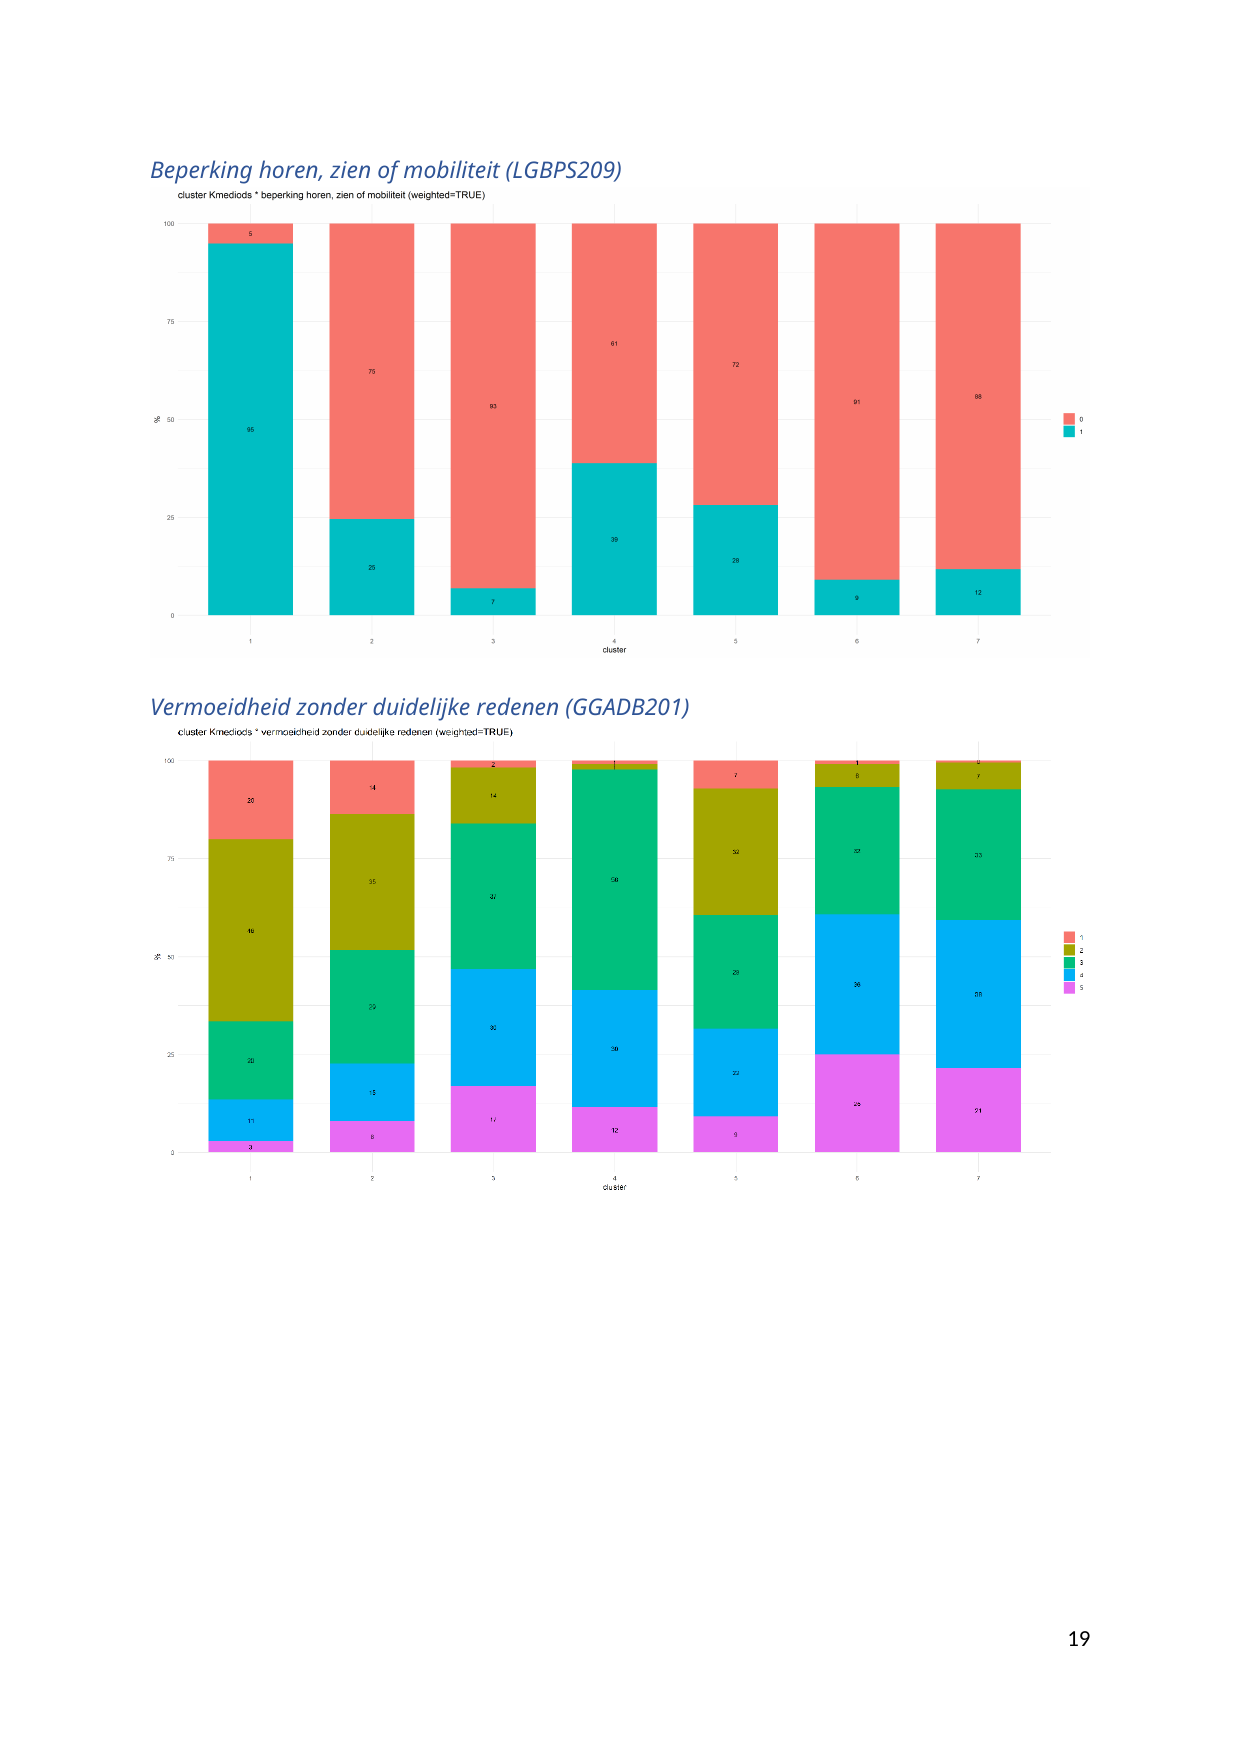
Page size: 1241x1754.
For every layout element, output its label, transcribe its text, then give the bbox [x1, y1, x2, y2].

subtitle Beperking horen, zien of mobiliteit (LGBPS209) [150, 154, 1090, 185]
picture [150, 724, 1091, 1195]
picture [150, 187, 1091, 658]
subtitle Vermoeidheid zonder duidelijke redenen (GGADB201) [150, 691, 1090, 722]
